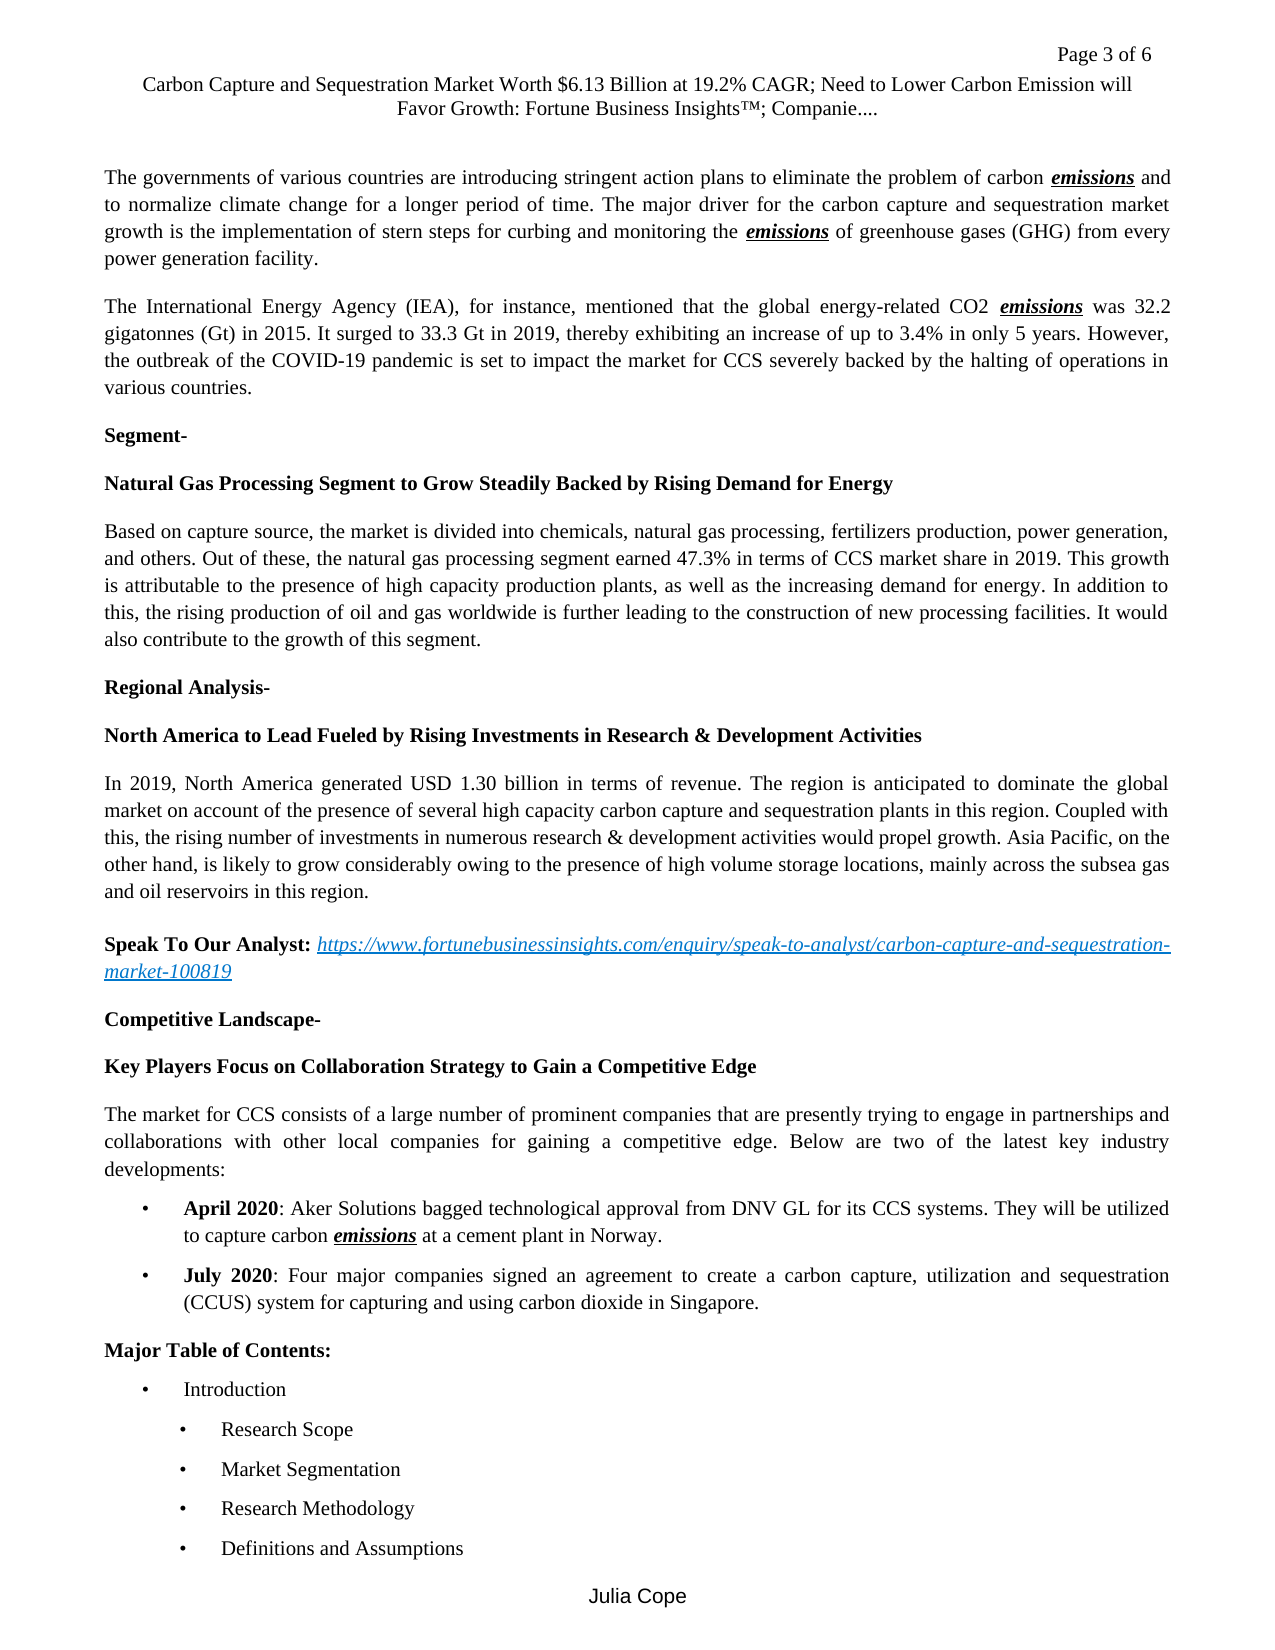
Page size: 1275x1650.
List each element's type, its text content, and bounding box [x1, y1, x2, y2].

text Speak To Our Analyst: https://www.fortunebusinessinsights.com/enquiry/speak-to-analyst/carbon-capture-and-sequestration-market-100819 [104, 928, 1171, 983]
text The market for CCS consists of a large number of prominent companies that are presently trying to engage in partnerships and collaborations with other local companies for gaining a competitive edge. Below are two of the latest key industry developments: [104, 1099, 1171, 1181]
text North America to Lead Fueled by Rising Investments in Research & Development Activities [104, 720, 1171, 747]
text Regional Analysis- [104, 672, 1171, 699]
list Market Segmentation [179, 1453, 1171, 1481]
list Research Methodology [179, 1493, 1171, 1520]
text In 2019, North America generated USD 1.30 billion in terms of revenue. The region is anticipated to dominate the global market on account of the presence of several high capacity carbon capture and sequestration plants in this region. Coupled with this, the rising number of investments in numerous research & development activities would propel growth. Asia Pacific, on the other hand, is likely to grow considerably owing to the presence of high volume storage locations, mainly across the subsea gas and oil reservoirs in this region. [104, 768, 1171, 903]
list Introduction [142, 1374, 1171, 1401]
text Key Players Focus on Collaboration Strategy to Gain a Competitive Edge [104, 1051, 1171, 1078]
text The International Energy Agency (IEA), for instance, mentioned that the global energy-related CO2 emissions was 32.2 gigatonnes (Gt) in 2015. It surged to 33.3 Gt in 2019, thereby exhibiting an increase of up to 3.4% in only 5 years. However, the outbreak of the COVID-19 pandemic is set to impact the market for CCS severely backed by the halting of operations in various countries. [104, 291, 1171, 399]
list July 2020: Four major companies signed an agreement to create a carbon capture, utilization and sequestration (CCUS) system for capturing and using carbon dioxide in Singapore. [142, 1260, 1171, 1314]
text Natural Gas Processing Segment to Grow Steadily Backed by Rising Demand for Energy [104, 468, 1171, 495]
list Definitions and Assumptions [179, 1533, 1171, 1560]
text The governments of various countries are introducing stringent action plans to eliminate the problem of carbon emissions and to normalize climate change for a longer period of time. The major driver for the carbon capture and sequestration market growth is the implementation of stern steps for curbing and monitoring the emissions of greenhouse gases (GHG) from every power generation facility. [104, 162, 1171, 270]
text Based on capture source, the market is divided into chemicals, natural gas processing, fertilizers production, power generation, and others. Out of these, the natural gas processing segment earned 47.3% in terms of CCS market share in 2019. This growth is attributable to the presence of high capacity production plants, as well as the increasing demand for energy. In addition to this, the rising production of oil and gas worldwide is further leading to the construction of new processing facilities. It would also contribute to the growth of this segment. [104, 516, 1171, 651]
text Segment- [104, 420, 1171, 447]
text Competitive Landscape- [104, 1003, 1171, 1031]
list April 2020: Aker Solutions bagged technological approval from DNV GL for its CCS systems. They will be utilized to capture carbon emissions at a cement plant in Norway. [142, 1193, 1171, 1247]
text Major Table of Contents: [104, 1335, 1171, 1362]
list Research Scope [179, 1414, 1171, 1441]
